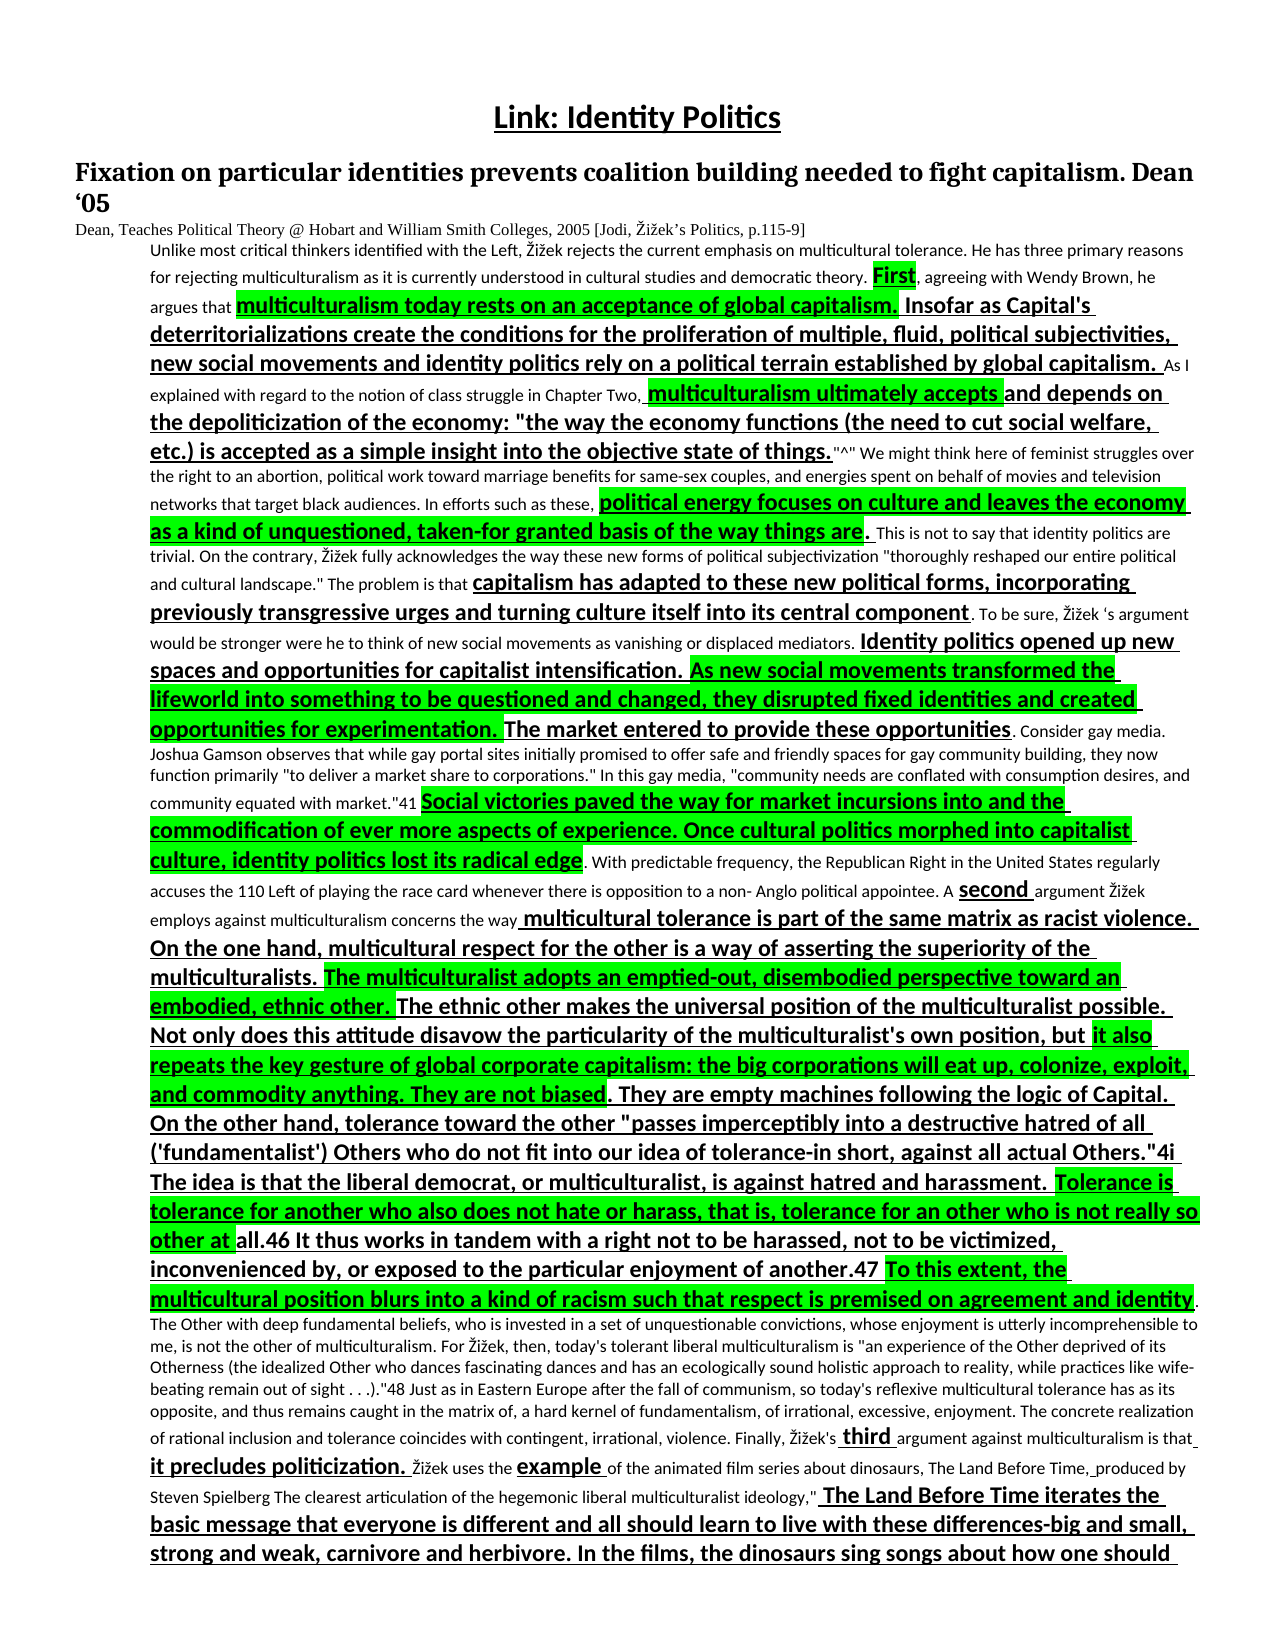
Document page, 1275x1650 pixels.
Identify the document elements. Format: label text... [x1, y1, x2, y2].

text Dean, Teaches Political Theory @ Hobart and William Smith Colleges, 2005 [Jodi, Žižek’s Politics, p.115-9] [75, 220, 1200, 239]
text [150, 1225, 1200, 1568]
subtitle Link: Identity Politics [75, 96, 1200, 137]
subtitle Fixation on particular identities prevents coalition building needed to fight capitalism. Dean ‘05 [75, 157, 1200, 220]
